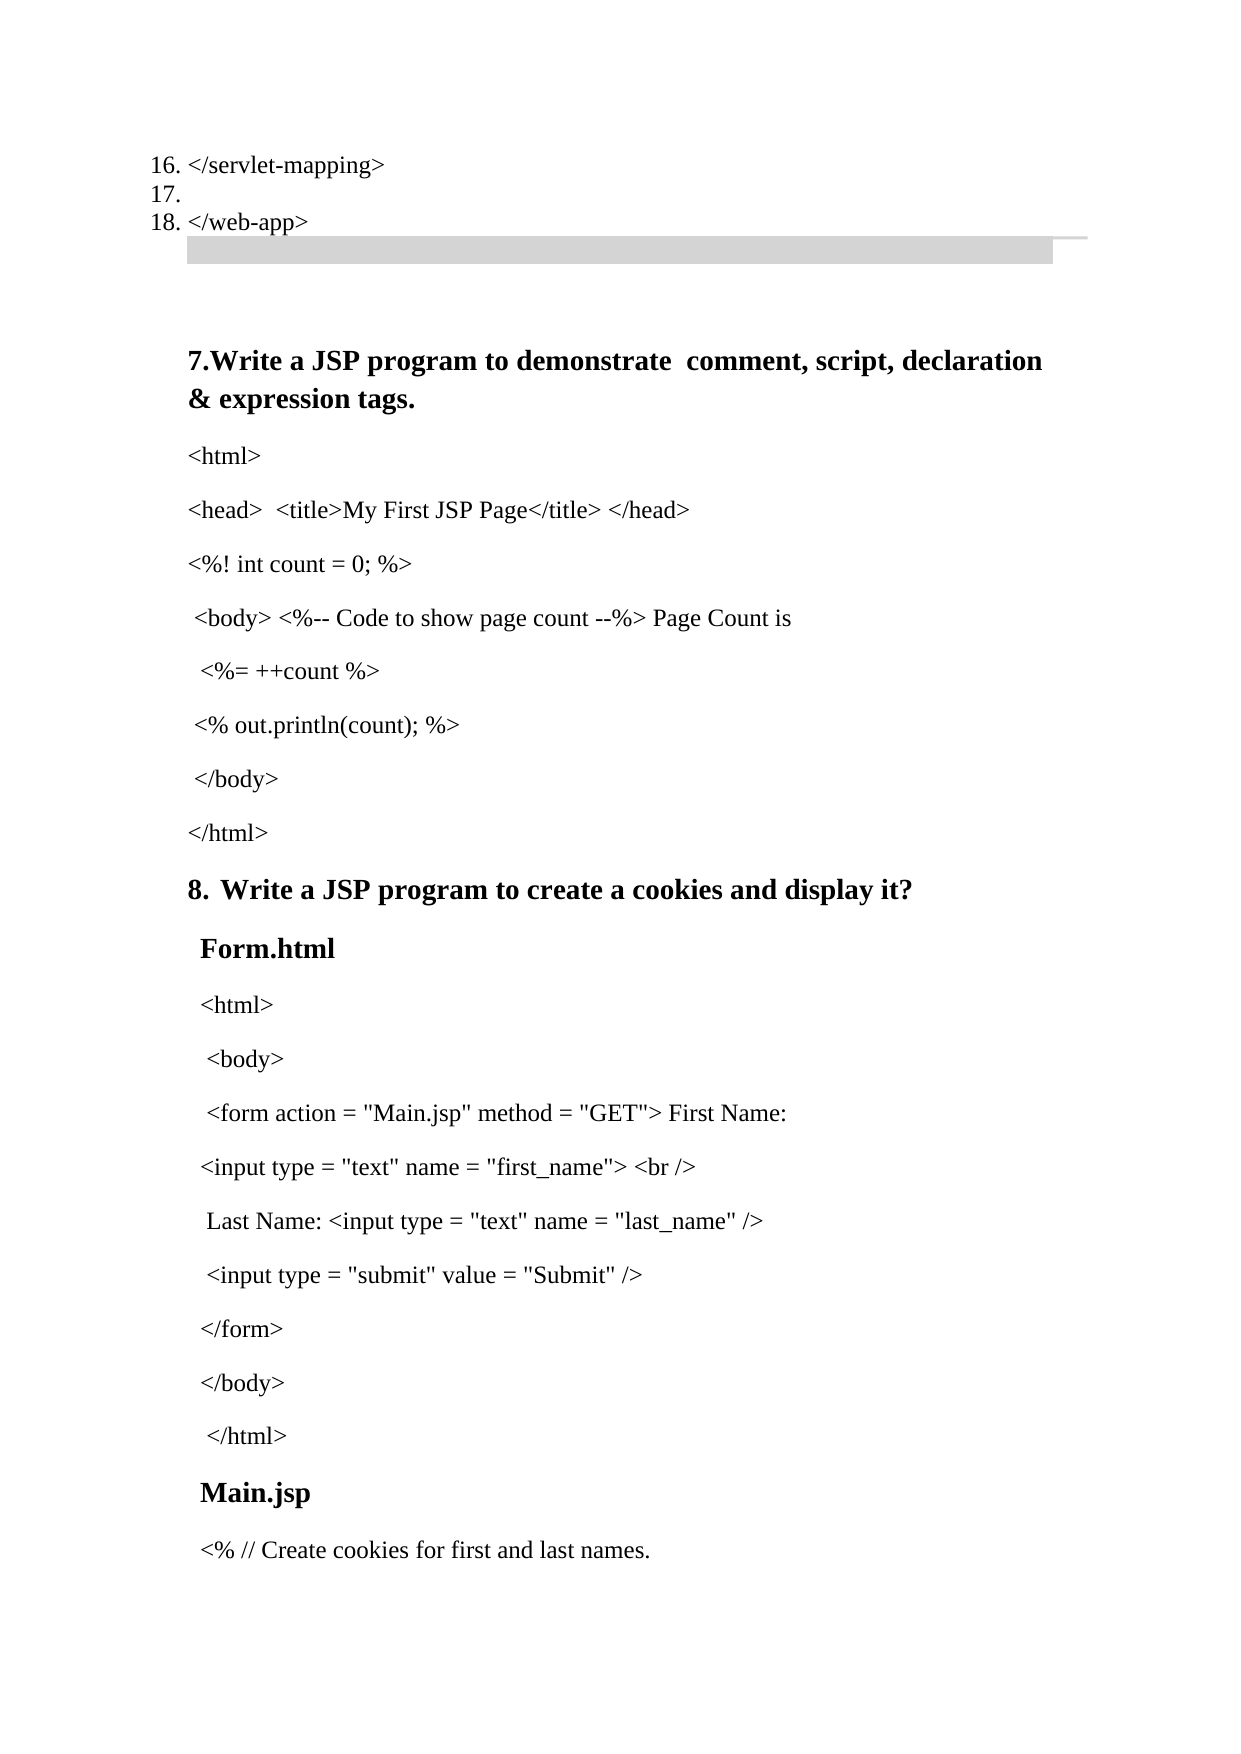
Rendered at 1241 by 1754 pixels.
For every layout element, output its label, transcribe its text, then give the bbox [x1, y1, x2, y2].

list <% out.println(count); %> [187, 710, 1053, 739]
list <head> <title>My First JSP Page</title> </head> [187, 495, 1053, 524]
list </body> [200, 1368, 1053, 1396]
list 7.Write a JSP program to demonstrate comment, script, declaration & expression tags. [187, 343, 1053, 415]
list </html> [200, 1421, 1053, 1450]
list </body> [187, 764, 1053, 793]
list <form action = "Main.jsp" method = "GET"> First Name: [200, 1098, 1053, 1127]
list </web-app> [150, 207, 1053, 236]
list Main.jsp [200, 1475, 1053, 1509]
list <html> [200, 991, 1053, 1019]
list <body> [200, 1044, 1053, 1073]
list </form> [200, 1314, 1053, 1342]
list <% // Create cookies for first and last names. [200, 1535, 1053, 1563]
list </servlet-mapping> [150, 150, 1053, 179]
list Last Name: <input type = "text" name = "last_name" /> [200, 1206, 1053, 1235]
list <body> <%-- Code to show page count --%> Page Count is [187, 603, 1053, 631]
list Write a JSP program to create a cookies and display it? [187, 872, 1053, 905]
list <%= ++count %> [187, 656, 1053, 685]
list <input type = "submit" value = "Submit" /> [200, 1260, 1053, 1289]
list </html> [187, 818, 1053, 847]
list <input type = "text" name = "first_name"> <br /> [200, 1152, 1053, 1181]
list <html> [187, 441, 1053, 470]
list Form.html [200, 931, 1053, 965]
list <%! int count = 0; %> [187, 549, 1053, 577]
